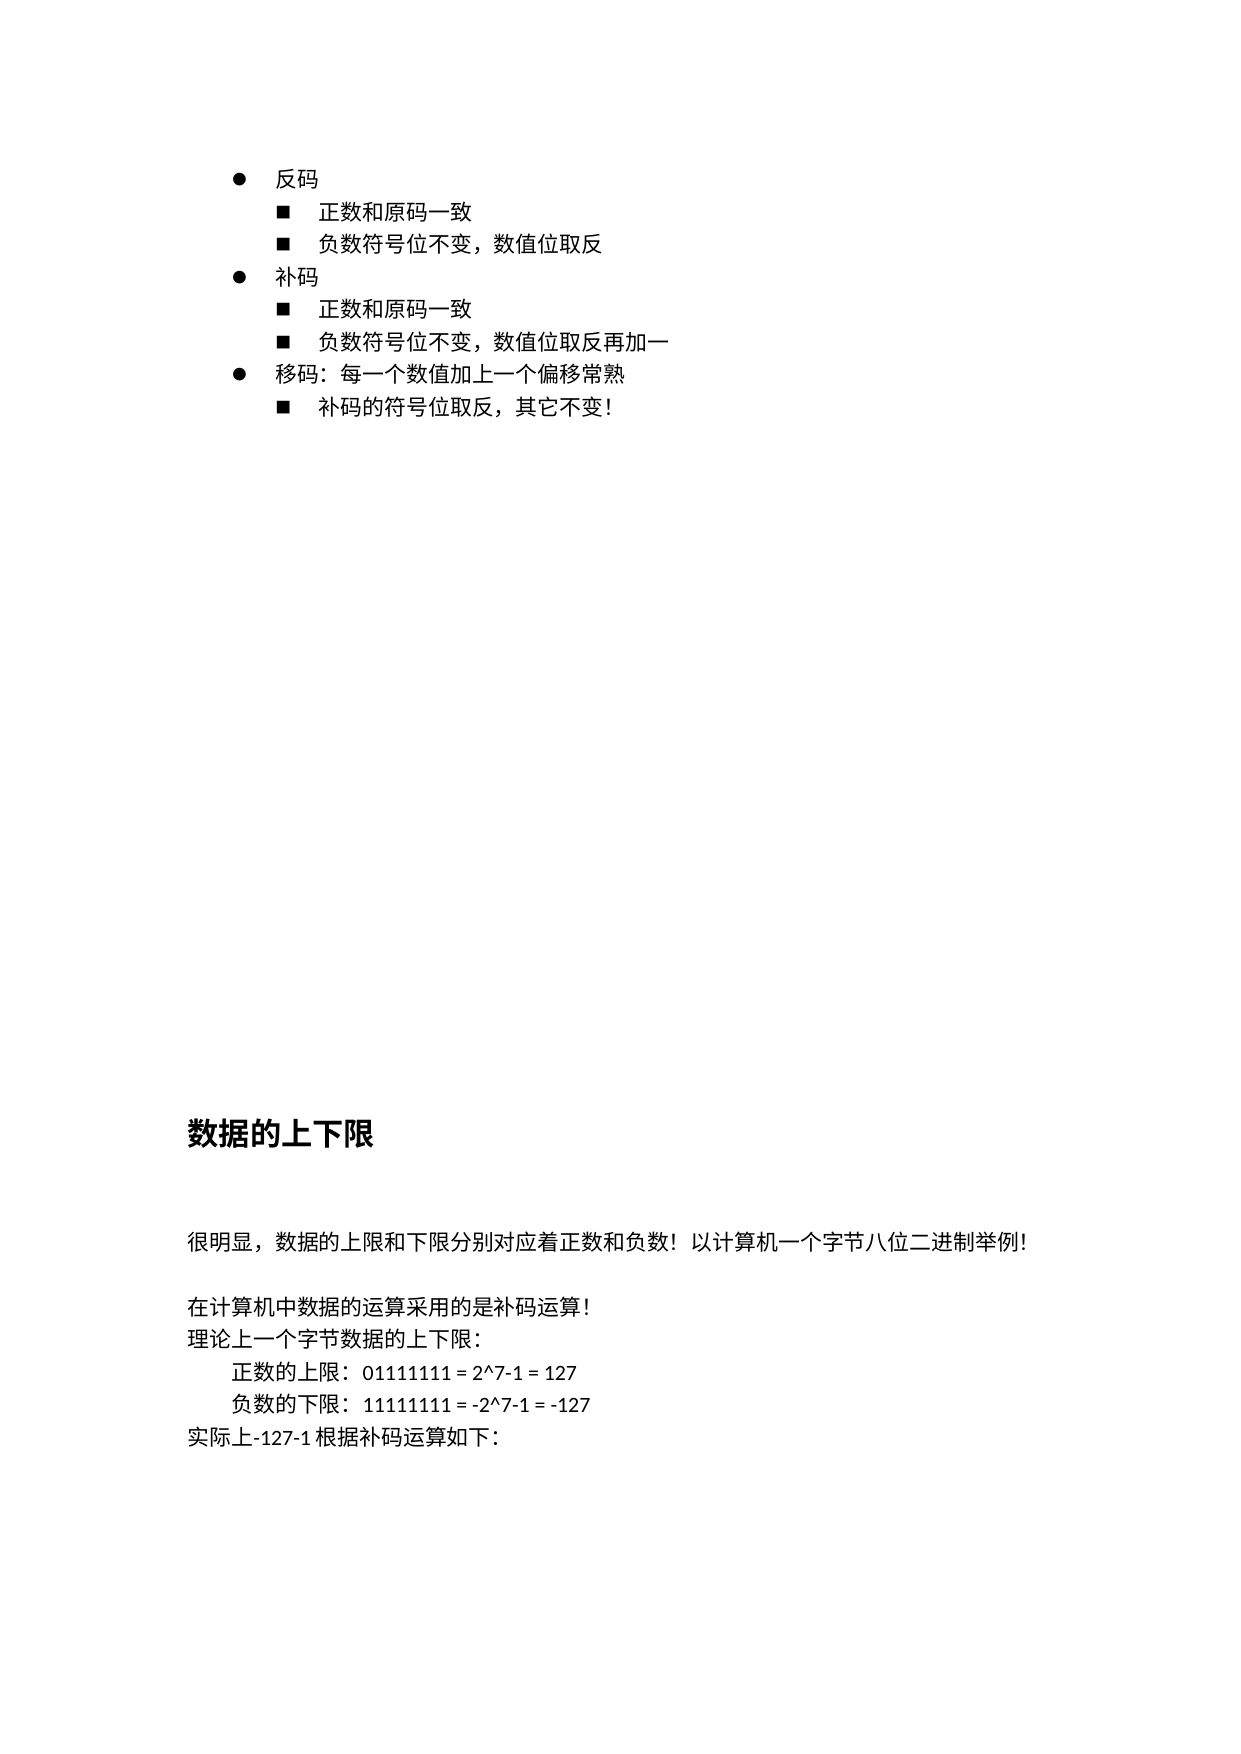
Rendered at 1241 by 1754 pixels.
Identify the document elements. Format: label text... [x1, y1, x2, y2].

text 正数的上限：01111111 = 2^7-1 = 127 [231, 1354, 1053, 1387]
list 移码：每一个数值加上一个偏移常熟 [231, 357, 1053, 389]
list 反码 [231, 162, 1053, 194]
text 负数的下限：11111111 = -2^7-1 = -127 [231, 1387, 1053, 1419]
text 在计算机中数据的运算采用的是补码运算！ [187, 1289, 1053, 1322]
subtitle 数据的上下限 [187, 1099, 1053, 1164]
list 补码 [231, 259, 1053, 292]
list 负数符号位不变，数值位取反再加一 [275, 324, 1053, 357]
list 正数和原码一致 [275, 292, 1053, 324]
text 实际上-127-1根据补码运算如下： [187, 1419, 1053, 1452]
list 补码的符号位取反，其它不变！ [275, 389, 1053, 422]
text 很明显，数据的上限和下限分别对应着正数和负数！以计算机一个字节八位二进制举例！ [187, 1224, 1053, 1257]
text 理论上一个字节数据的上下限： [187, 1322, 1053, 1354]
list 正数和原码一致 [275, 194, 1053, 227]
list 负数符号位不变，数值位取反 [275, 227, 1053, 259]
